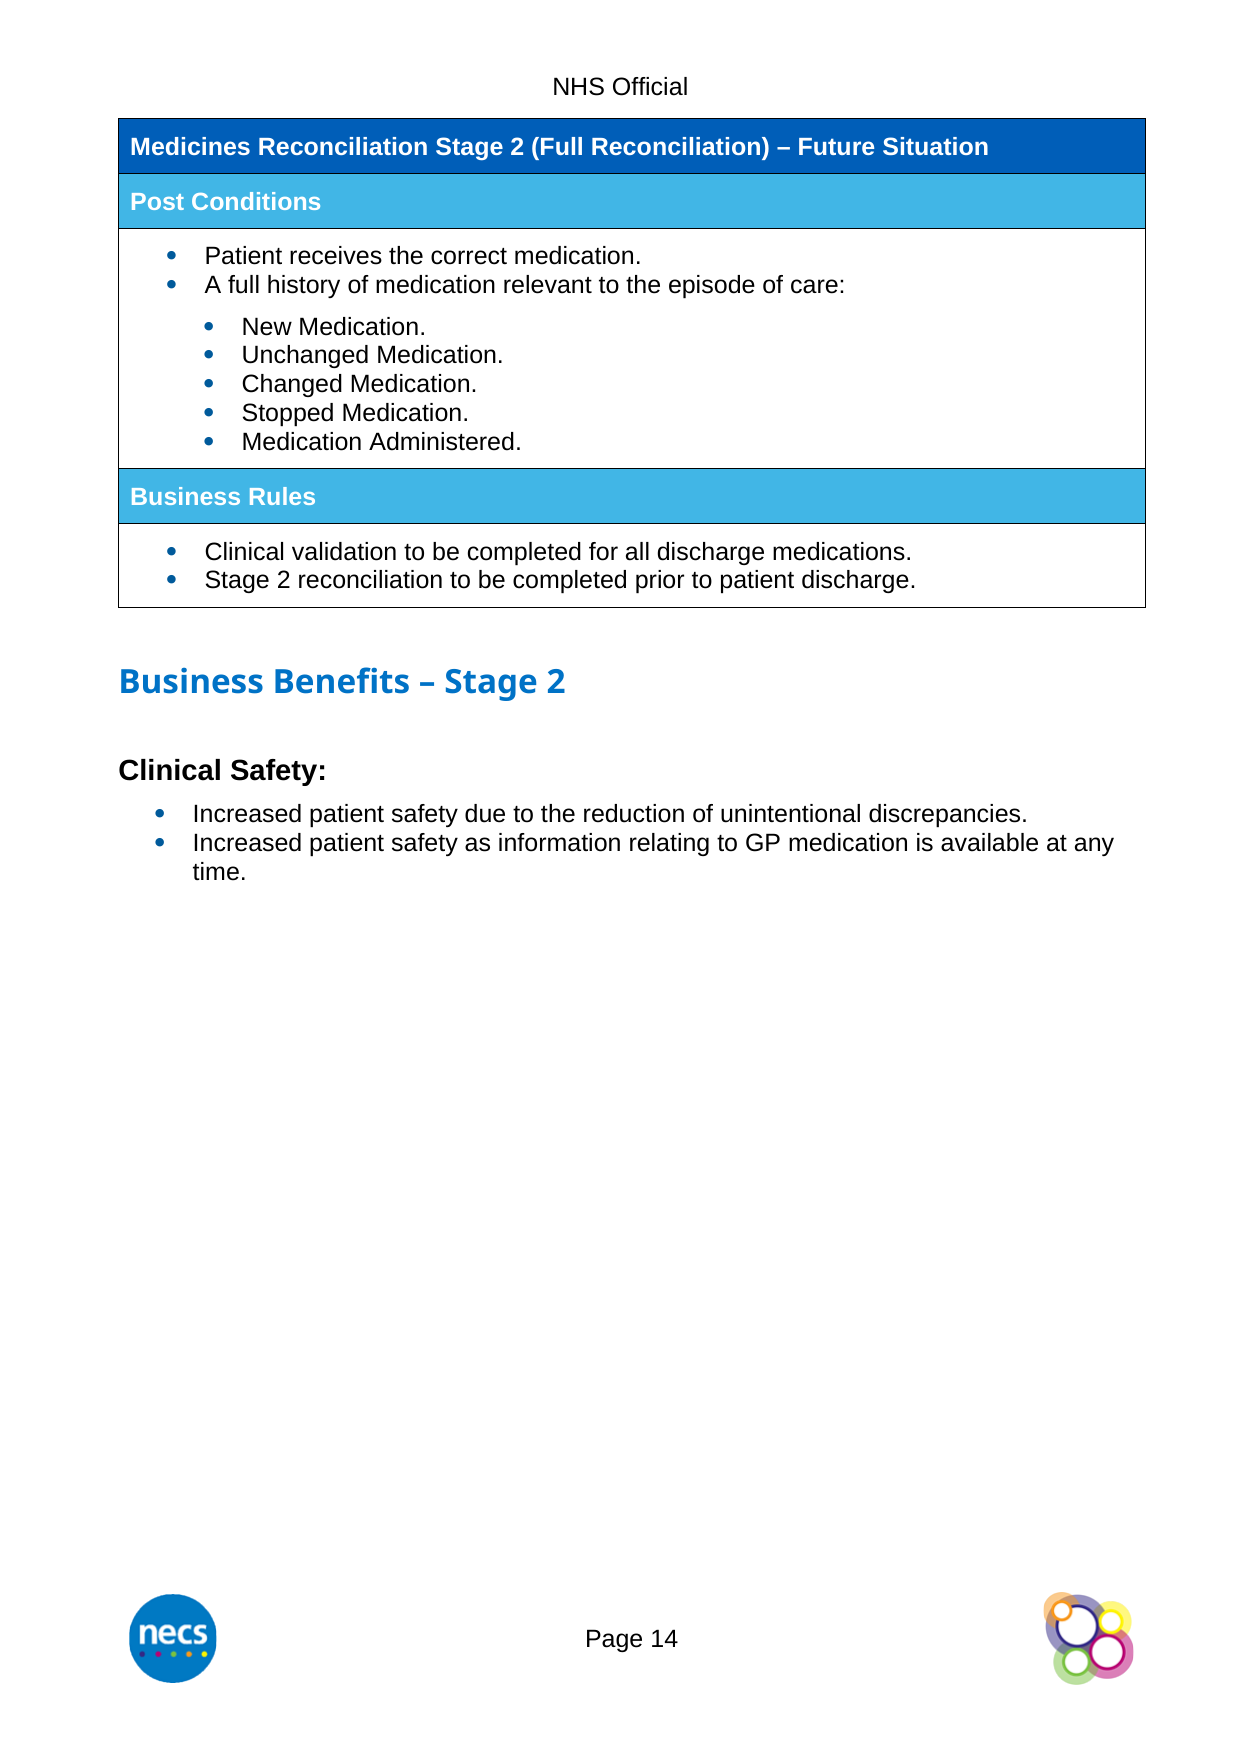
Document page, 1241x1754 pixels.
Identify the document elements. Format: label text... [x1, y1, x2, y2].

table_cell Clinical validation to be completed for all discharge medications. Stage 2 reconciliation to be completed prior to patient discharge. [119, 524, 1145, 607]
subtitle Clinical Safety: [118, 753, 1122, 787]
subtitle Business Benefits – Stage 2 [118, 658, 1122, 703]
list Increased patient safety due to the reduction of unintentional discrepancies. [155, 799, 1122, 828]
table_header Medicines Reconciliation Stage 2 (Full Reconciliation) – Future Situation [119, 119, 1145, 173]
picture [1043, 1592, 1134, 1685]
picture [129, 1594, 217, 1683]
table_cell Business Rules [119, 469, 1145, 523]
table_cell Post Conditions [119, 174, 1145, 228]
list Increased patient safety as information relating to GP medication is available at any time. [155, 828, 1122, 886]
table_cell Patient receives the correct medication. A full history of medication relevant to the episode of care: New Medication. Unchanged Medication. Changed Medication. Stopped Medication. Medication Administered. [119, 229, 1145, 468]
